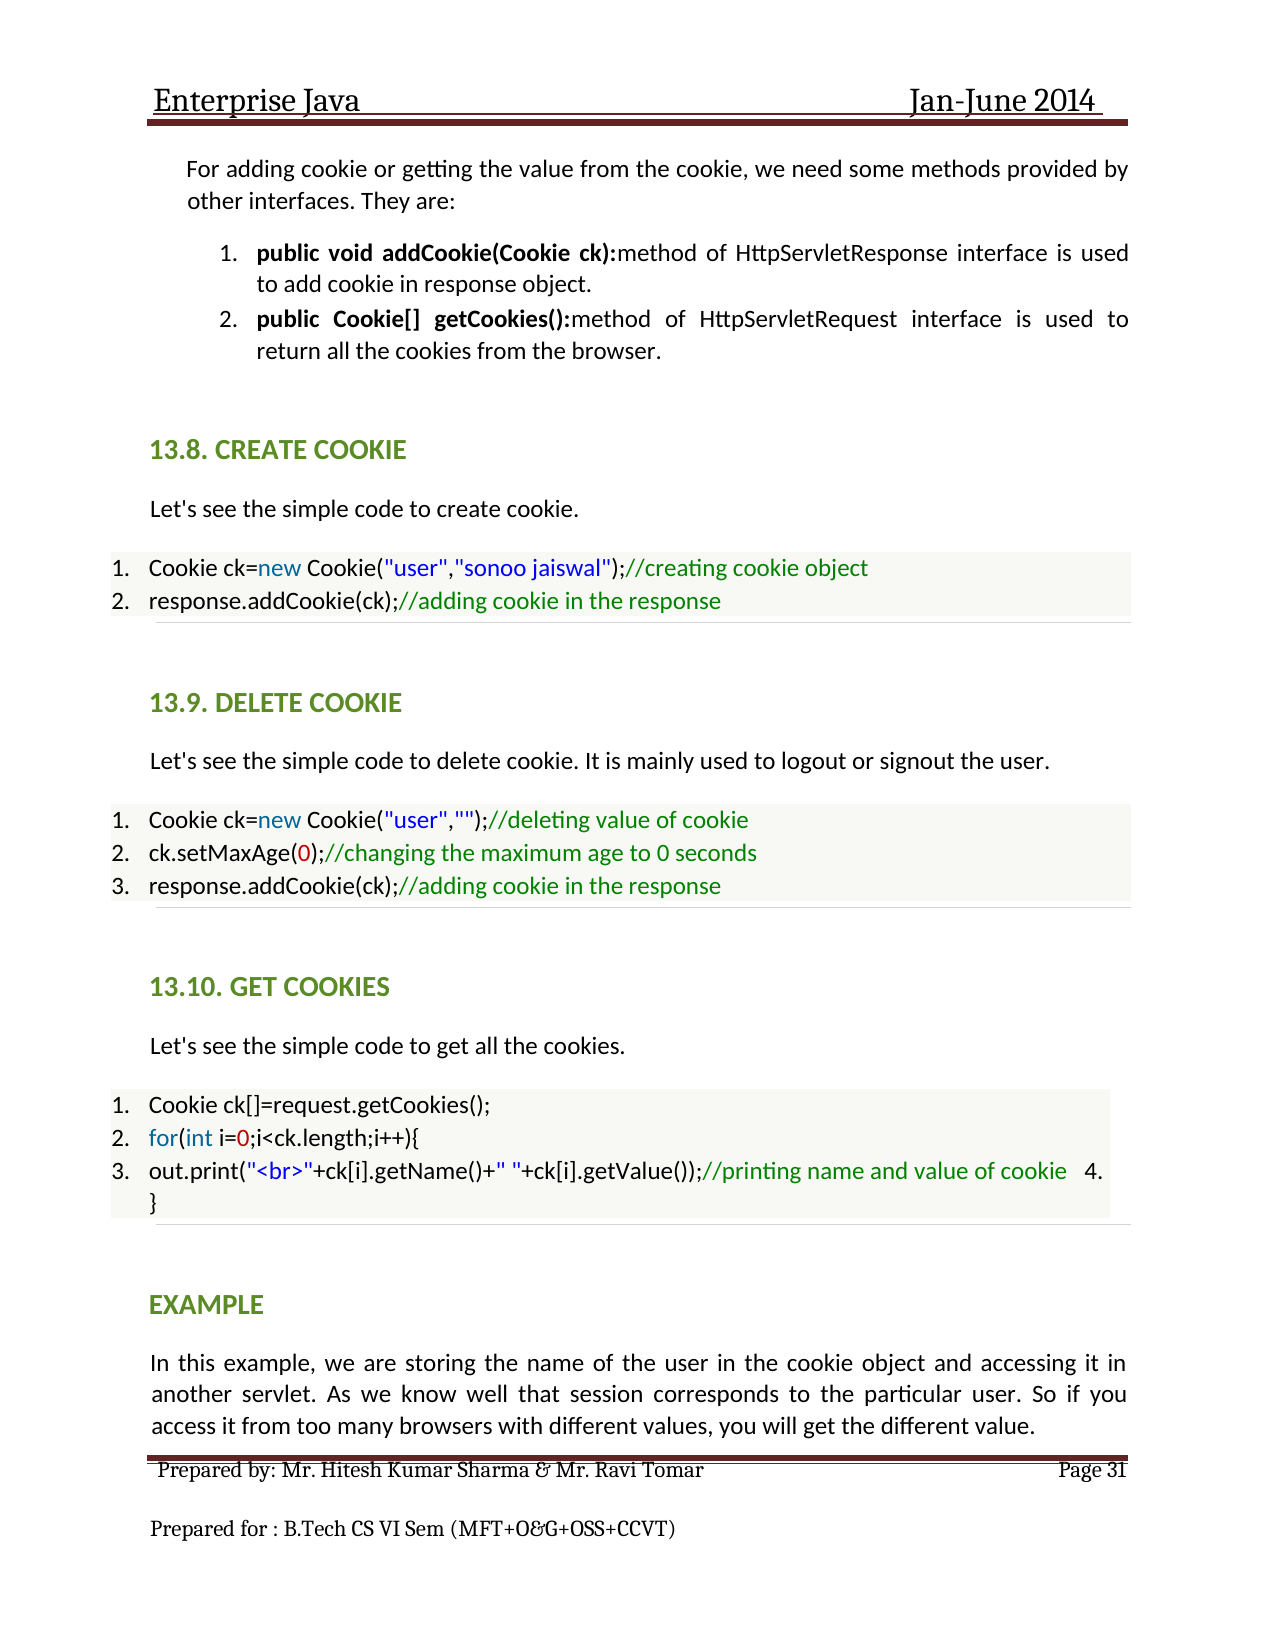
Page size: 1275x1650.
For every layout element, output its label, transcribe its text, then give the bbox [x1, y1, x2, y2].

subtitle 13.10. GET COOKIES [148, 968, 1131, 1004]
list response.addCookie(ck);//adding cookie in the response [111, 585, 1131, 616]
list public void addCookie(Cookie ck):method of HttpServletResponse interface is used to add cookie in response object. [219, 237, 1129, 299]
list for(int i=0;i<ck.length;i++){ [111, 1122, 1110, 1153]
subtitle EXAMPLE [148, 1286, 1131, 1321]
list Cookie ck[]=request.getCookies(); [111, 1089, 1110, 1120]
list public Cookie[] getCookies():method of HttpServletRequest interface is used to return all the cookies from the browser. [219, 303, 1129, 365]
list Cookie ck=new Cookie("user","sonoo jaiswal");//creating cookie object [111, 552, 1131, 583]
text Let's see the simple code to get all the cookies. [150, 1030, 1129, 1061]
list response.addCookie(ck);//adding cookie in the response [111, 870, 1131, 901]
subtitle 13.9. DELETE COOKIE [148, 684, 1131, 719]
list ck.setMaxAge(0);//changing the maximum age to 0 seconds [111, 837, 1131, 868]
text Let's see the simple code to delete cookie. It is mainly used to logout or signout the user. [150, 745, 1129, 776]
text In this example, we are storing the name of the user in the cookie object and accessing it in another servlet. As we know well that session corresponds to the particular user. So if you access it from too many browsers with different values, you will get the different value. [150, 1347, 1129, 1441]
list out.print("<br>"+ck[i].getName()+" "+ck[i].getValue());//printing name and value of cookie 4. } [111, 1155, 1110, 1218]
subtitle 13.8. CREATE COOKIE [148, 431, 1131, 467]
list Cookie ck=new Cookie("user","");//deleting value of cookie [111, 804, 1131, 835]
text For adding cookie or getting the value from the cookie, we need some methods provided by other interfaces. They are: [186, 153, 1129, 215]
text Let's see the simple code to create cookie. [150, 493, 1129, 523]
